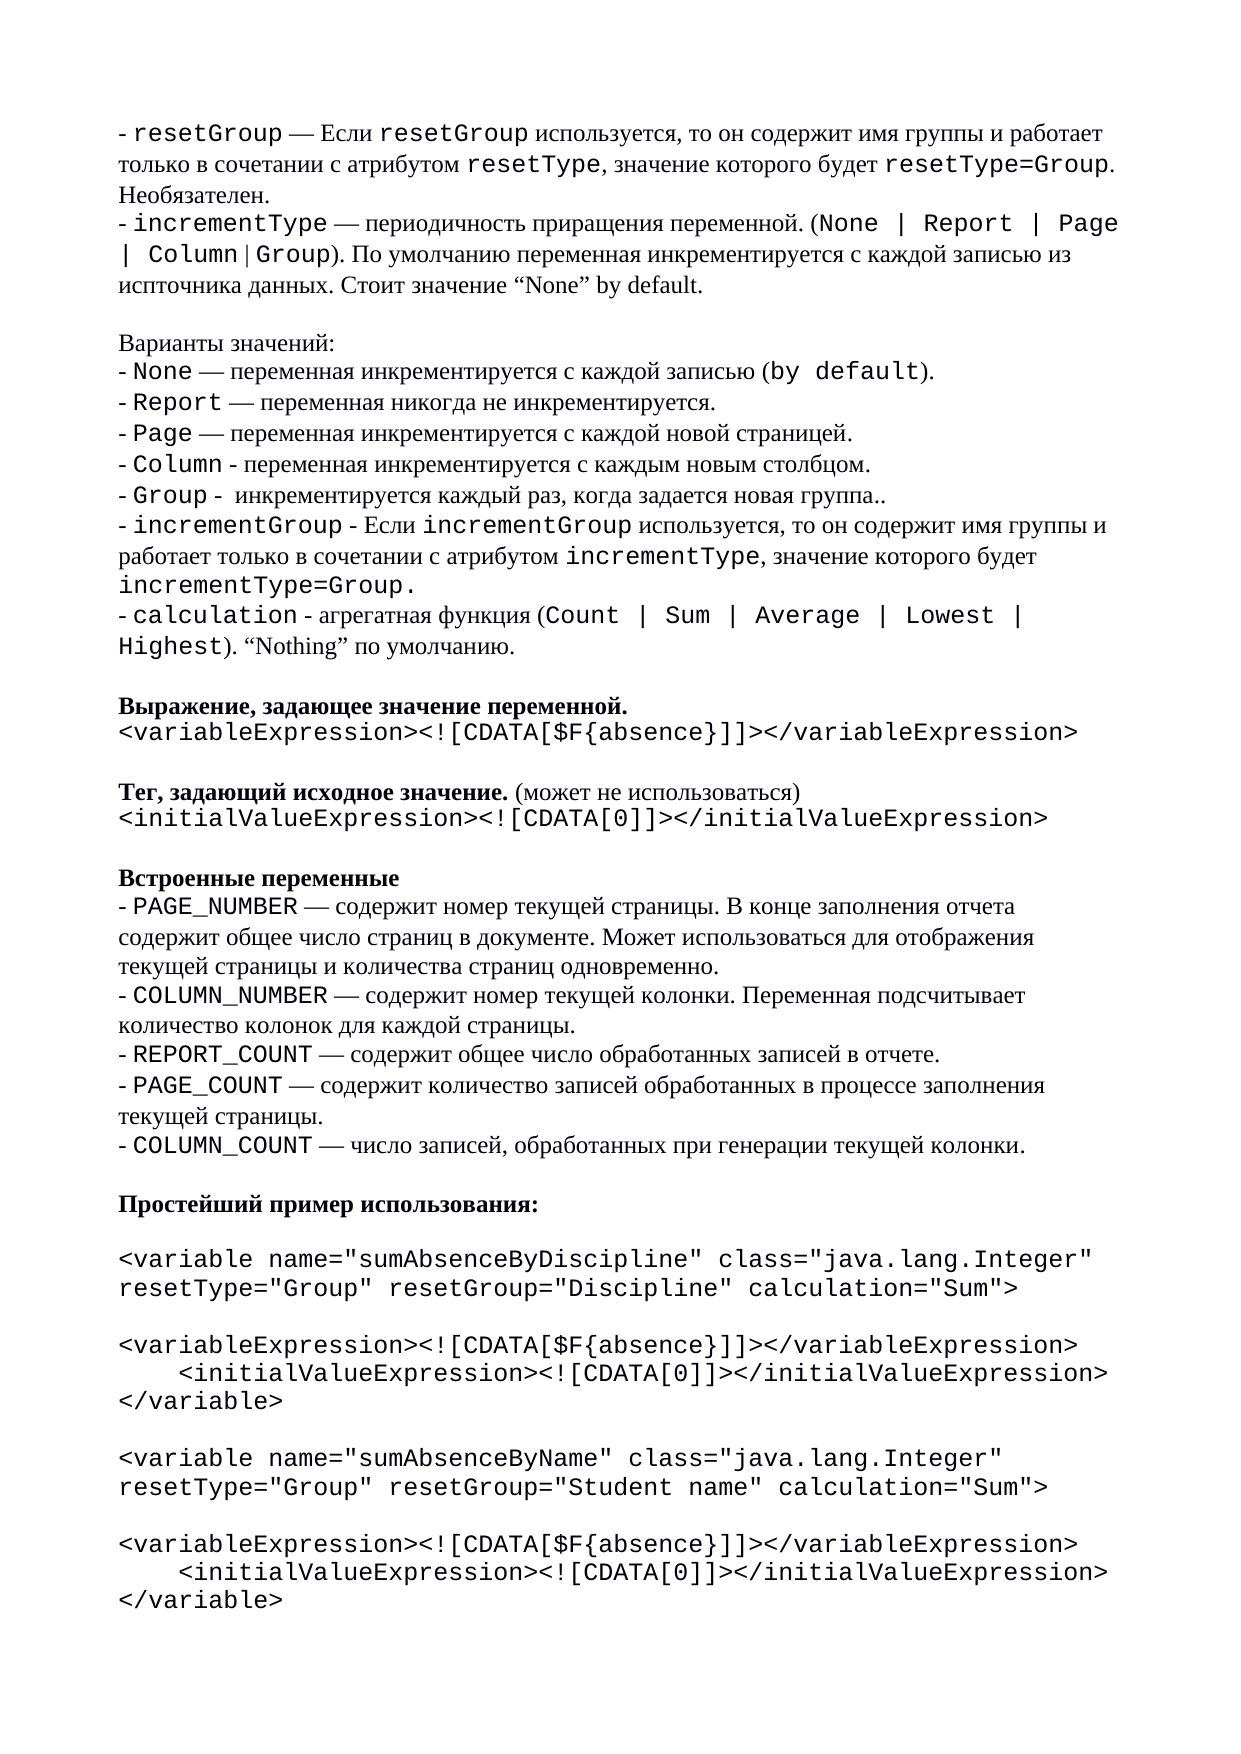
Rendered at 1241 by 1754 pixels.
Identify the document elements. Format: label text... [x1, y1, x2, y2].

text <initialValueExpression><![CDATA[0]]></initialValueExpression> [118, 1560, 1122, 1588]
text <variable name="sumAbsenceByDiscipline" class="java.lang.Integer" resetType="Group" resetGroup="Discipline" calculation="Sum"> [118, 1247, 1122, 1303]
text <initialValueExpression><![CDATA[0]]></initialValueExpression> [118, 806, 1122, 834]
text - incrementGroup - Если incrementGroup используется, то он содержит имя группы и работает только в сочетании с атрибутом incrementType, значение которого будет incrementType=Group. [118, 511, 1122, 601]
text - resetGroup — Если resetGroup используется, то он содержит имя группы и работает только в сочетании с атрибутом resetType, значение которого будет resetType=Group. Необязателен. [118, 118, 1122, 208]
text Варианты значений: [118, 328, 1122, 356]
text - Report — переменная никогда не инкрементируется. [118, 387, 1122, 418]
text - Group - инкрементируется каждый раз, когда задается новая группа.. [118, 480, 1122, 511]
text <variable name="sumAbsenceByName" class="java.lang.Integer" resetType="Group" resetGroup="Student name" calculation="Sum"> [118, 1446, 1122, 1503]
text - PAGE_COUNT — содержит количество записей обработанных в процессе заполнения текущей страницы. [118, 1070, 1122, 1130]
text <variableExpression><![CDATA[$F{absence}]]></variableExpression> [118, 1503, 1122, 1560]
text Встроенные переменные [118, 863, 1122, 891]
text - REPORT_COUNT — содержит общее число обработанных записей в отчете. [118, 1039, 1122, 1070]
text </variable> [118, 1588, 1122, 1616]
text Простейший пример использования: [118, 1189, 1122, 1218]
text - incrementType — периодичность приращения переменной. (None | Report | Page | Column | Group). По умолчанию переменная инкрементируется с каждой записью из испточника данных. Стоит значение “None” by default. [118, 208, 1122, 299]
text - COLUMN_NUMBER — содержит номер текущей колонки. Переменная подсчитывает количество колонок для каждой страницы. [118, 980, 1122, 1039]
text - Page — переменная инкрементируется с каждой новой страницей. [118, 418, 1122, 449]
text <variableExpression><![CDATA[$F{absence}]]></variableExpression> [118, 1303, 1122, 1361]
text <variableExpression><![CDATA[$F{absence}]]></variableExpression> [118, 720, 1122, 748]
text - Column - переменная инкрементируется с каждым новым столбцом. [118, 449, 1122, 480]
text </variable> [118, 1389, 1122, 1417]
text <initialValueExpression><![CDATA[0]]></initialValueExpression> [118, 1361, 1122, 1389]
text - calculation - агрегатная функция (Count | Sum | Average | Lowest | Highest). “Nothing” по умолчанию. [118, 601, 1122, 662]
text - COLUMN_COUNT — число записей, обработанных при генерации текущей колонки. [118, 1130, 1122, 1161]
text - None — переменная инкрементируется с каждой записью (by default). [118, 356, 1122, 387]
text Тег, задающий исходное значение. (может не использоваться) [118, 777, 1122, 806]
text Выражение, задающее значение переменной. [118, 691, 1122, 720]
text - PAGE_NUMBER — содержит номер текущей страницы. В конце заполнения отчета содержит общее число страниц в документе. Может использоваться для отображения текущей страницы и количества страниц одновременно. [118, 891, 1122, 980]
